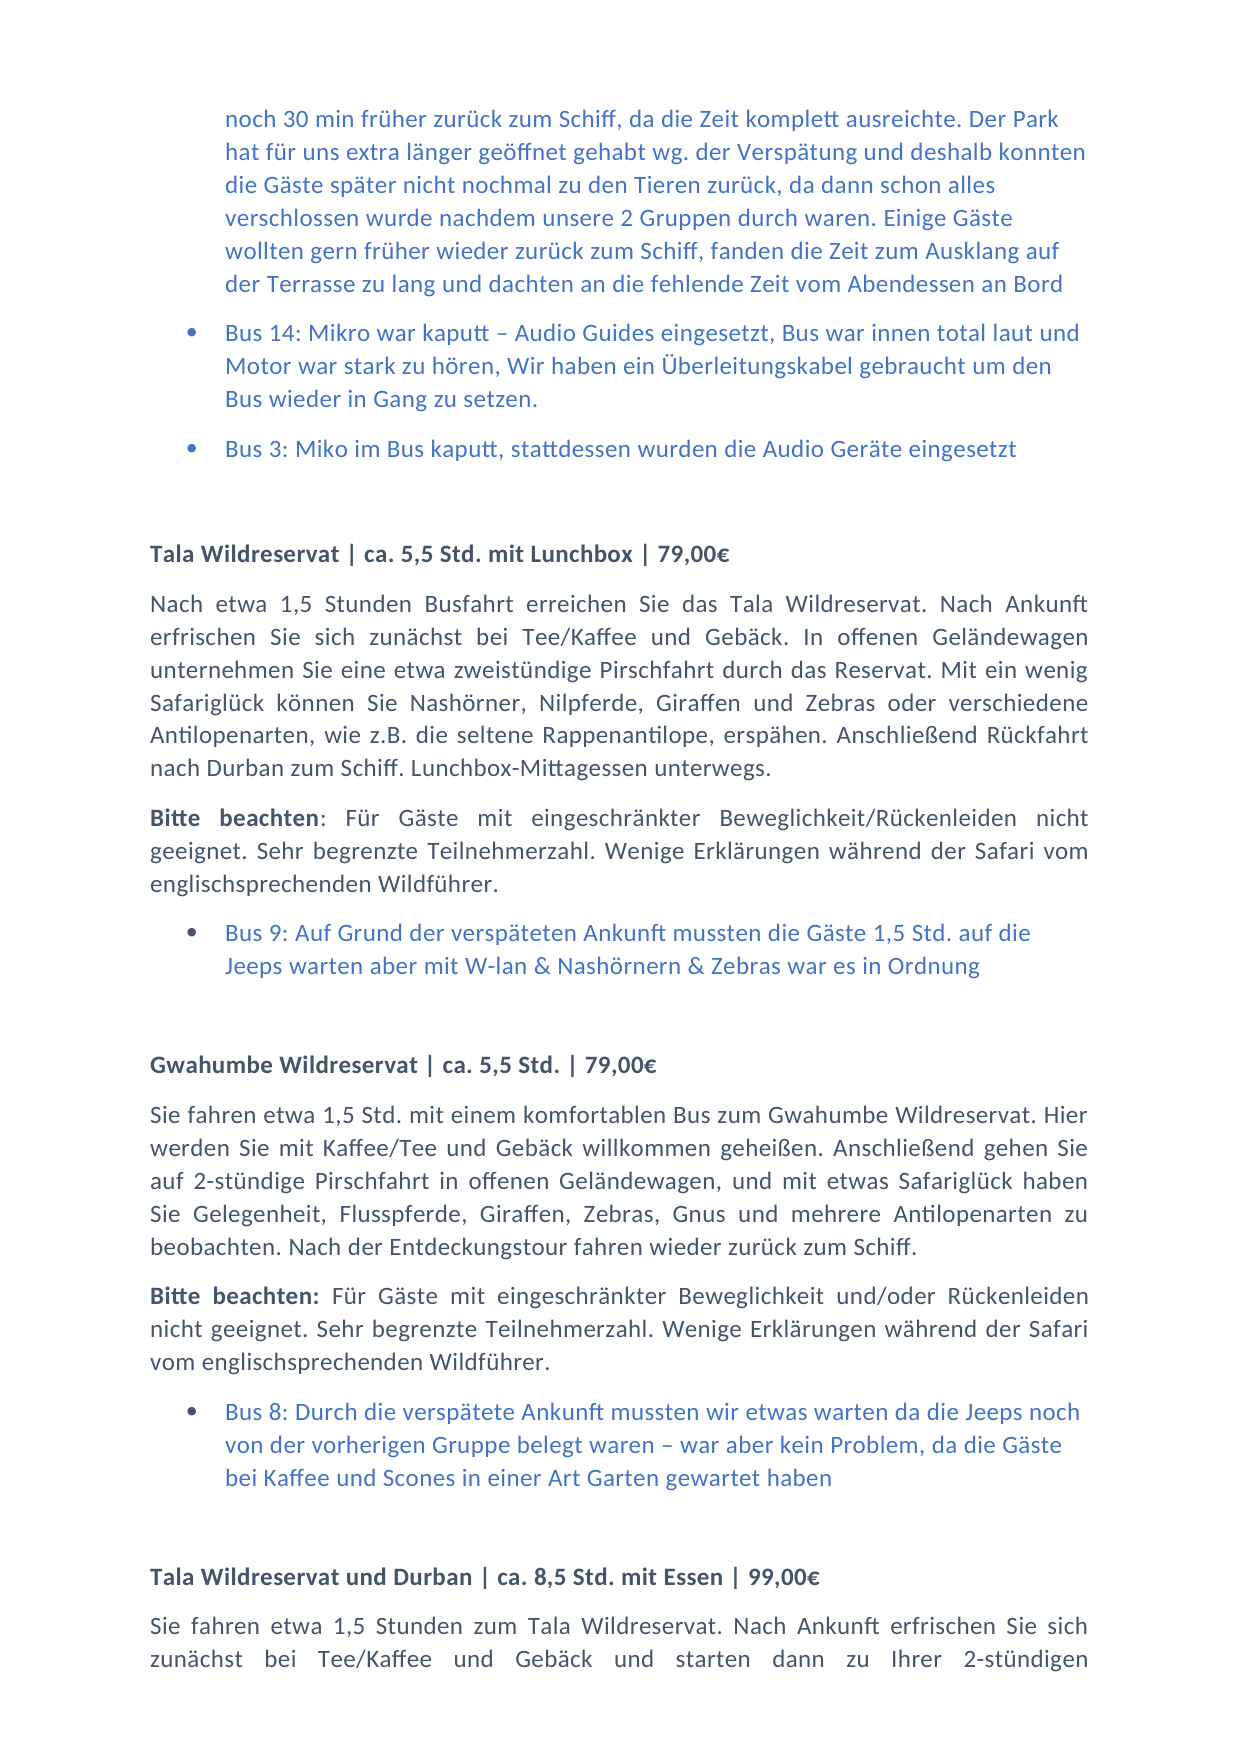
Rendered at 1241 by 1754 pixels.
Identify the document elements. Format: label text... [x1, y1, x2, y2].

list Bus 9: Auf Grund der verspäteten Ankunft mussten die Gäste 1,5 Std. auf die Jeeps warten aber mit W-lan & Nashörnern & Zebras war es in Ordnung [187, 918, 1090, 981]
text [150, 1611, 1090, 1674]
list Bus 8: Durch die verspätete Ankunft mussten wir etwas warten da die Jeeps noch von der vorherigen Gruppe belegt waren – war aber kein Problem, da die Gäste bei Kaffee und Scones in einer Art Garten gewartet haben [187, 1396, 1090, 1492]
text Gwahumbe Wildreservat | ca. 5,5 Std. | 79,00€ [150, 1050, 1090, 1080]
text Tala Wildreservat | ca. 5,5 Std. mit Lunchbox | 79,00€ [150, 538, 1090, 569]
text Tala Wildreservat und Durban | ca. 8,5 Std. mit Essen | 99,00€ [150, 1561, 1090, 1591]
list Bus 3: Miko im Bus kaputt, stattdessen wurden die Audio Geräte eingesetzt [187, 433, 1090, 463]
text Sie fahren etwa 1,5 Std. mit einem komfortablen Bus zum Gwahumbe Wildreservat. Hier werden Sie mit Kaffee/Tee und Gebäck willkommen geheißen. Anschließend gehen Sie auf 2-stündige Pirschfahrt in offenen Geländewagen, und mit etwas Safariglück haben Sie Gelegenheit, Flusspferde, Giraffen, Zebras, Gnus und mehrere Antilopenarten zu beobachten. Nach der Entdeckungstour fahren wieder zurück zum Schiff. [150, 1099, 1090, 1261]
text Bitte beachten: Für Gäste mit eingeschränkter Beweglichkeit und/oder Rückenleiden nicht geeignet. Sehr begrenzte Teilnehmerzahl. Wenige Erklärungen während der Safari vom englischsprechenden Wildführer. [150, 1281, 1090, 1377]
text Bitte beachten: Für Gäste mit eingeschränkter Beweglichkeit/Rückenleiden nicht geeignet. Sehr begrenzte Teilnehmerzahl. Wenige Erklärungen während der Safari vom englischsprechenden Wildführer. [150, 802, 1090, 898]
text Nach etwa 1,5 Stunden Busfahrt erreichen Sie das Tala Wildreservat. Nach Ankunft erfrischen Sie sich zunächst bei Tee/Kaffee und Gebäck. In offenen Geländewagen unternehmen Sie eine etwa zweistündige Pirschfahrt durch das Reservat. Mit ein wenig Safariglück können Sie Nashörner, Nilpferde, Giraffen und Zebras oder verschiedene Antilopenarten, wie z.B. die seltene Rappenantilope, erspähen. Anschließend Rückfahrt nach Durban zum Schiff. Lunchbox-Mittagessen unterwegs. [150, 588, 1090, 783]
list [187, 103, 1090, 298]
list Bus 14: Mikro war kaputt – Audio Guides eingesetzt, Bus war innen total laut und Motor war stark zu hören, Wir haben ein Überleitungskabel gebraucht um den Bus wieder in Gang zu setzen. [187, 318, 1090, 414]
